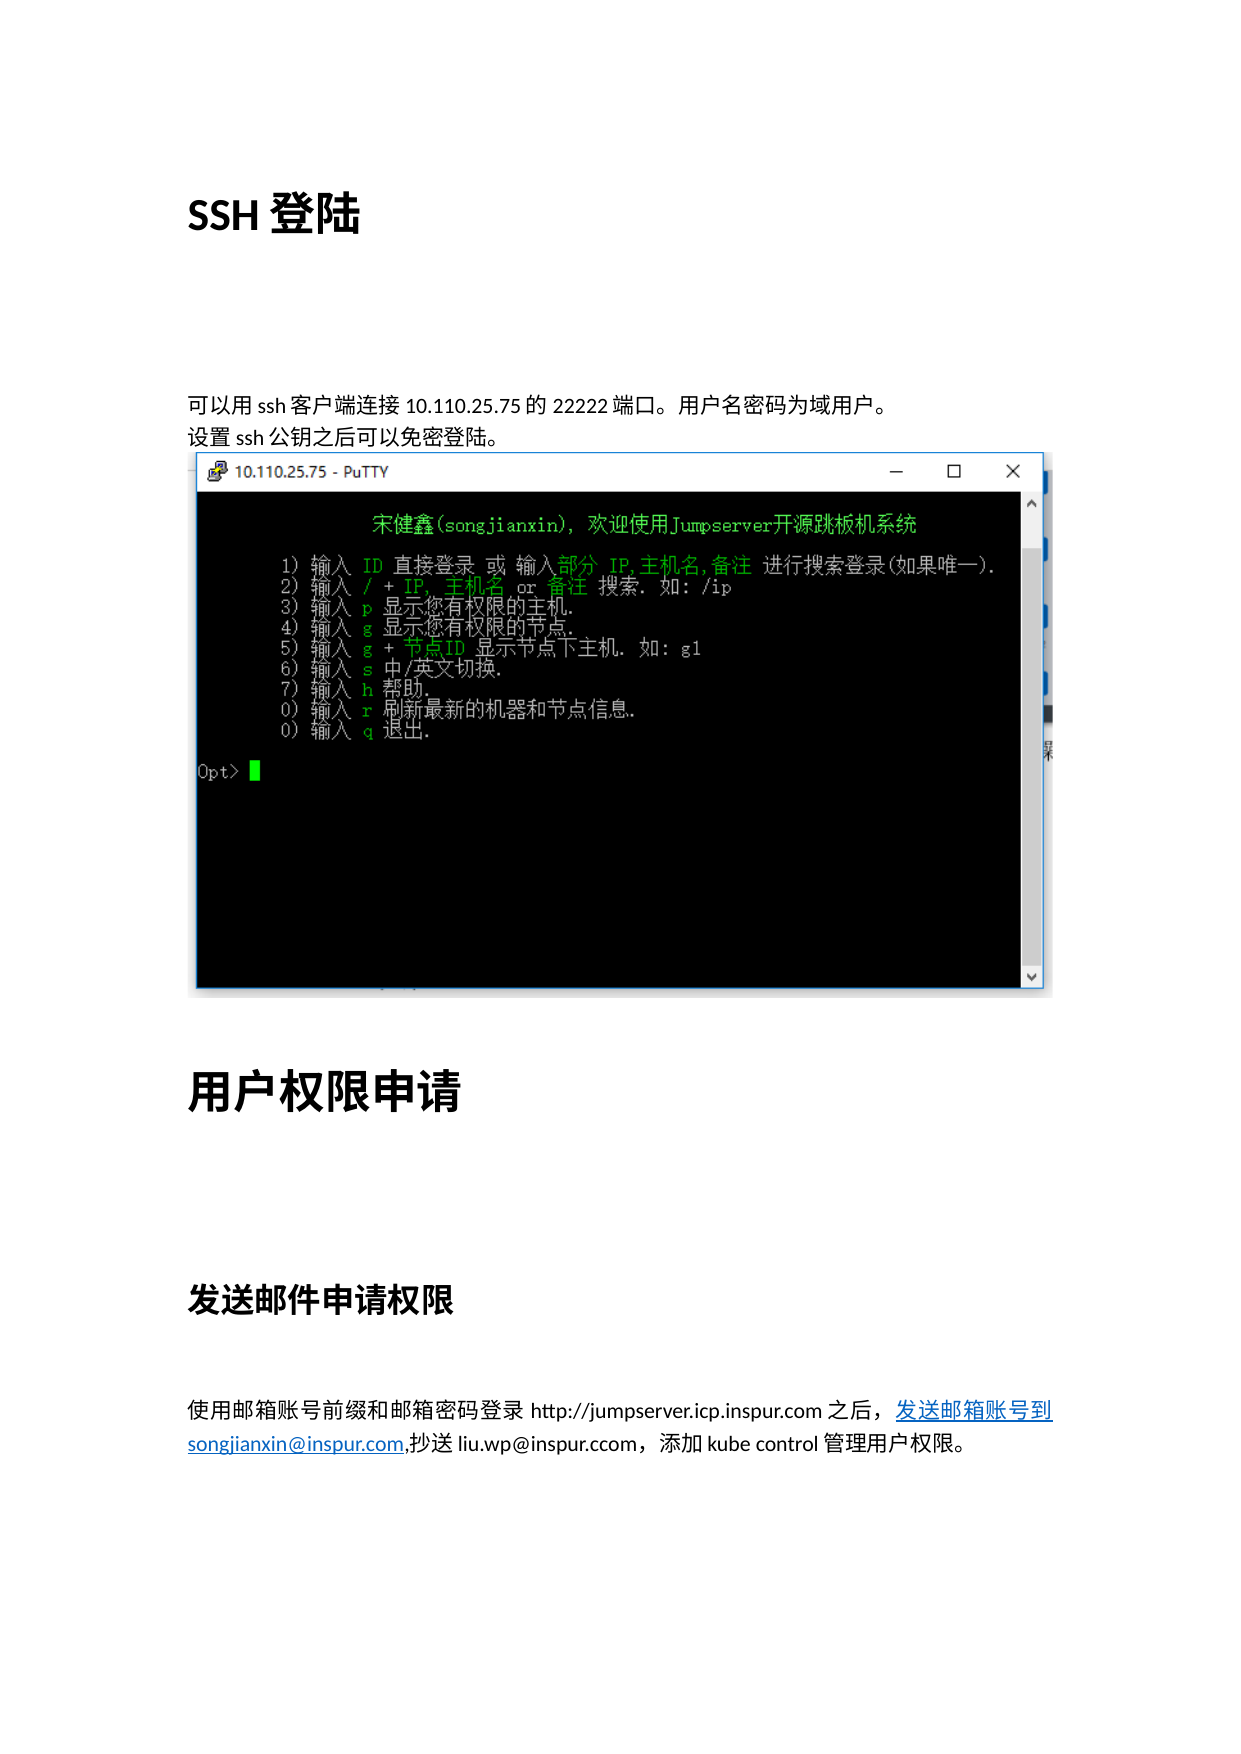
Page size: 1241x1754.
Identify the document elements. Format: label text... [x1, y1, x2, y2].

subtitle 用户权限申请 [187, 1040, 1053, 1138]
subtitle SSH登陆 [187, 162, 1053, 259]
text 使用邮箱账号前缀和邮箱密码登录http://jumpserver.icp.inspur.com之后，发送邮箱账号到songjianxin@inspur.com,抄送liu.wp@inspur.ccom，添加kube control管理用户权限。 [187, 1393, 1053, 1458]
picture [187, 452, 1053, 998]
text 可以用ssh客户端连接 10.110.25.75的 22222端口。用户名密码为域用户。 [187, 387, 1053, 420]
subtitle 发送邮件申请权限 [187, 1266, 1053, 1331]
text 设置ssh公钥之后可以免密登陆。 [187, 420, 1053, 452]
